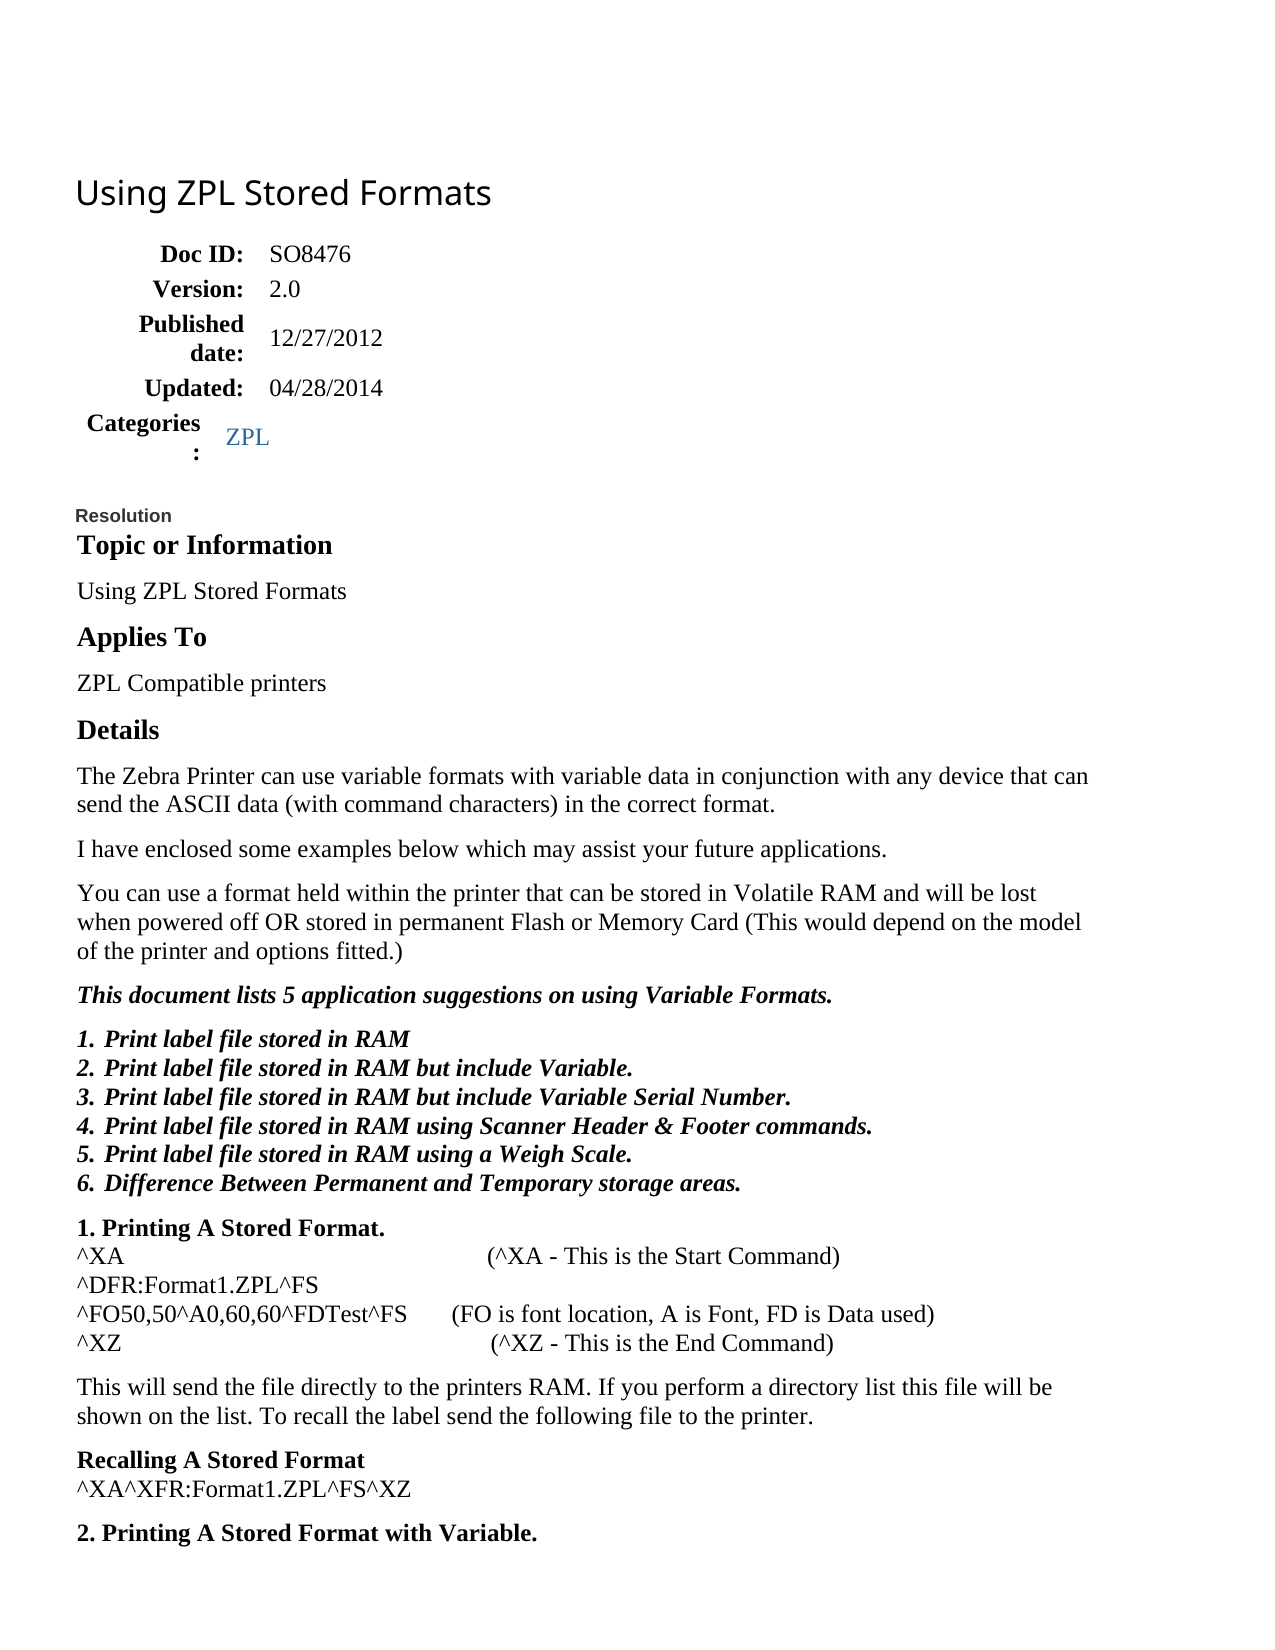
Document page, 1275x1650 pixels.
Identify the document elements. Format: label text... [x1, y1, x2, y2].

table_header Using ZPL Stored Formats Resolution [75, 236, 1200, 468]
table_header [75, 526, 1200, 1549]
